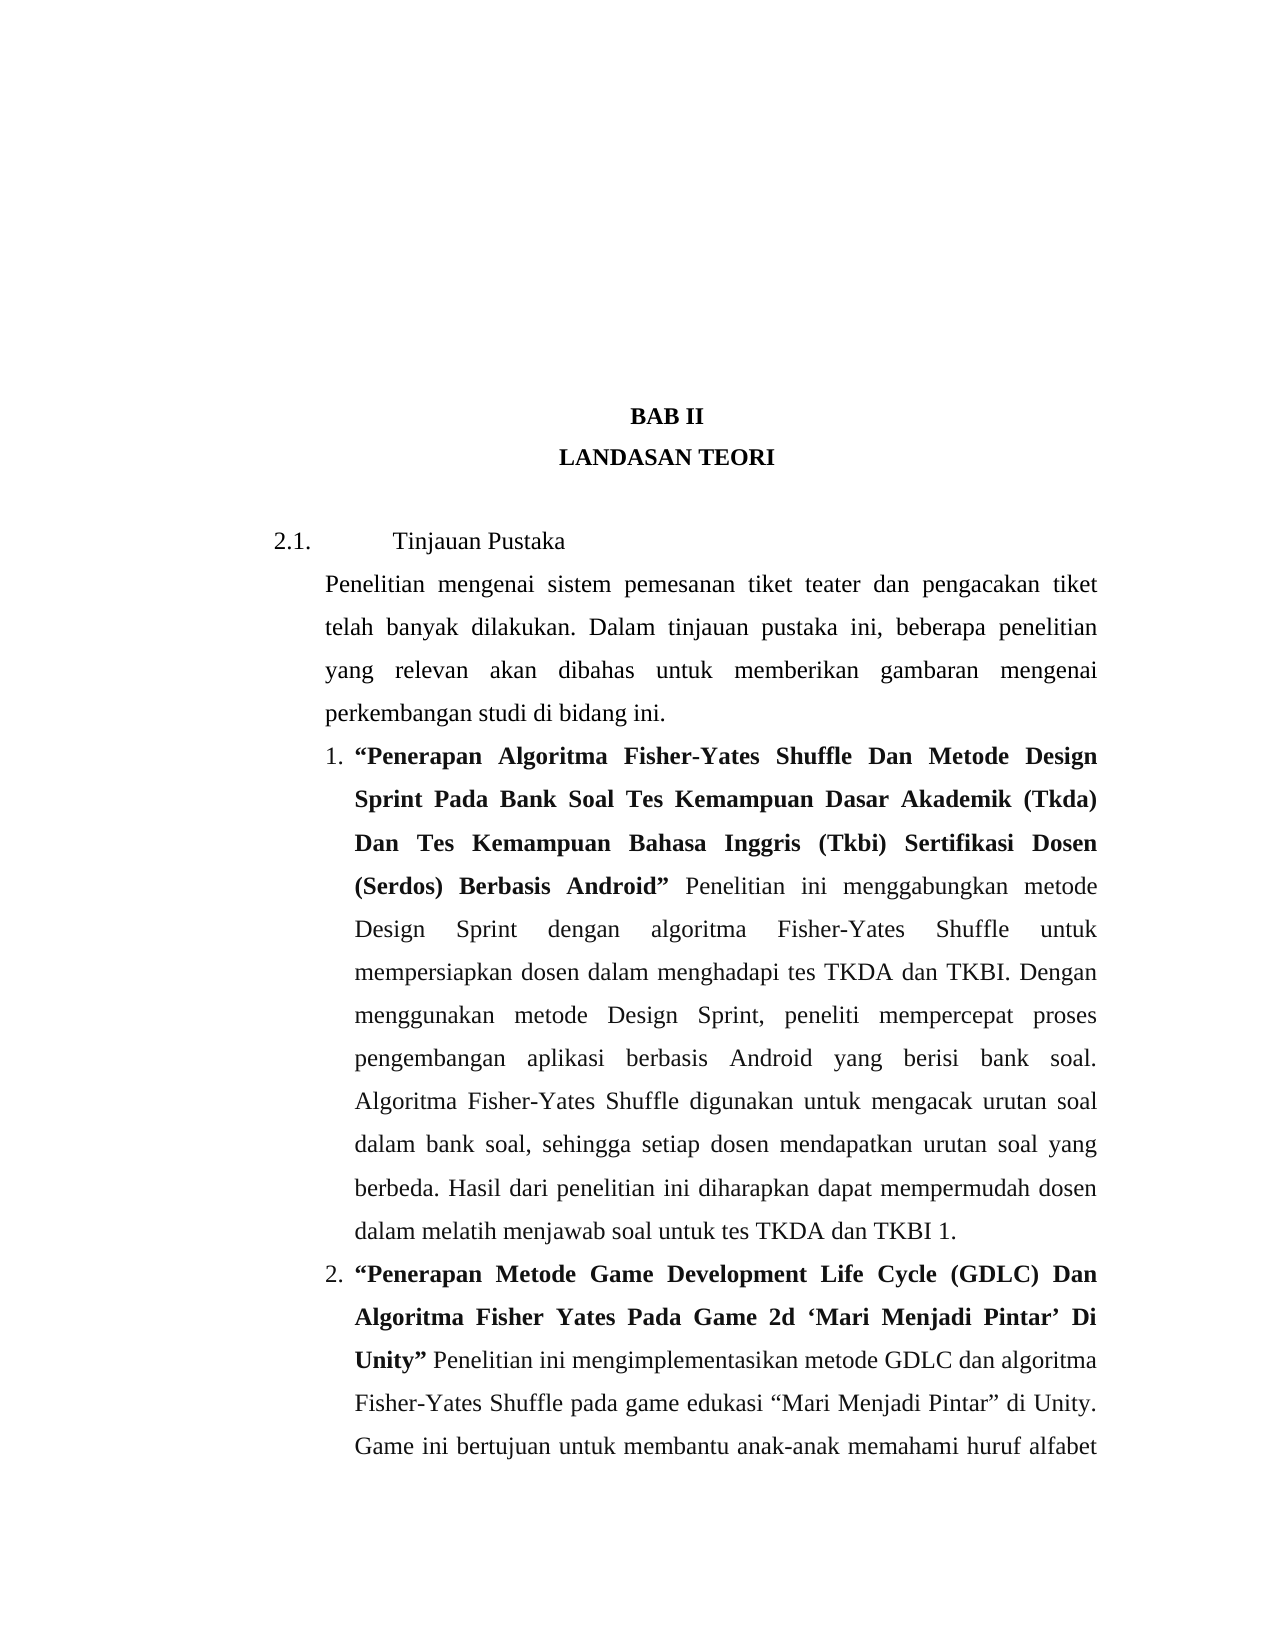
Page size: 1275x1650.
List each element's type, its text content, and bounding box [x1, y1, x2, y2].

text LANDASAN TEORI [236, 443, 1098, 471]
list “Penerapan Algoritma Fisher-Yates Shuffle Dan Metode Design Sprint Pada Bank Soal Tes Kemampuan Dasar Akademik (Tkda) Dan Tes Kemampuan Bahasa Inggris (Tkbi) Sertifikasi Dosen (Serdos) Berbasis Android” Penelitian ini menggabungkan metode Design Sprint dengan algoritma Fisher-Yates Shuffle untuk mempersiapkan dosen dalam menghadapi tes TKDA dan TKBI. Dengan menggunakan metode Design Sprint, peneliti mempercepat proses pengembangan aplikasi berbasis Android yang berisi bank soal. Algoritma Fisher-Yates Shuffle digunakan untuk mengacak urutan soal dalam bank soal, sehingga setiap dosen mendapatkan urutan soal yang berbeda. Hasil dari penelitian ini diharapkan dapat mempermudah dosen dalam melatih menjawab soal untuk tes TKDA dan TKBI 1. [325, 741, 1098, 1244]
list Tinjauan Pustaka [274, 526, 1098, 554]
text BAB II [236, 402, 1098, 429]
text Penelitian mengenai sistem pemesanan tiket teater dan pengacakan tiket telah banyak dilakukan. Dalam tinjauan pustaka ini, beberapa penelitian yang relevan akan dibahas untuk memberikan gambaran mengenai perkembangan studi di bidang ini. [325, 569, 1098, 727]
